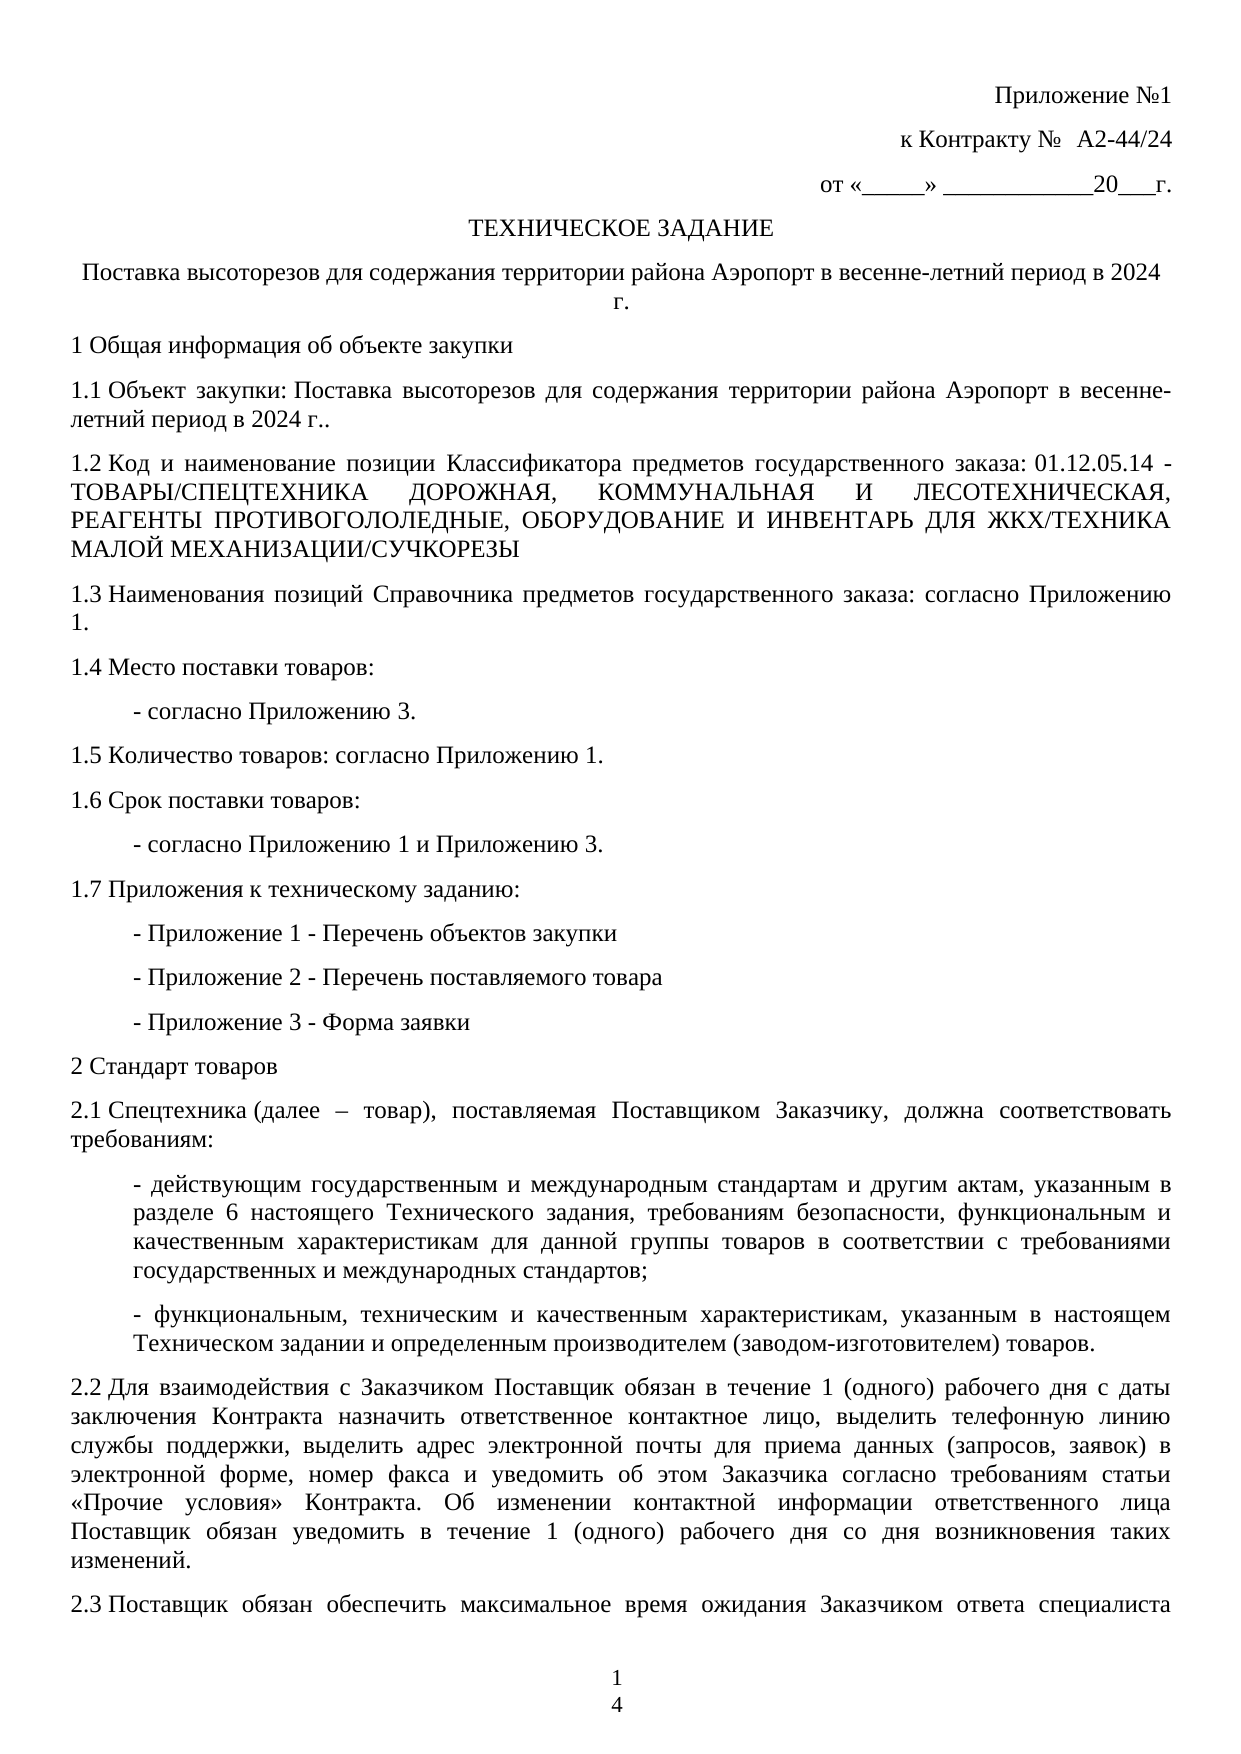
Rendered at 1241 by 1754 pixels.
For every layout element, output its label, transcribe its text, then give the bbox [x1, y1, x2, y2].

text - согласно Приложению 1 и Приложению 3. [133, 829, 1172, 858]
text 1.2 Код и наименование позиции Классификатора предметов государственного заказа: 01.12.05.14 - ТОВАРЫ/СПЕЦТЕХНИКА ДОРОЖНАЯ, КОММУНАЛЬНАЯ И ЛЕСОТЕХНИЧЕСКАЯ, РЕАГЕНТЫ ПРОТИВОГОЛОЛЕДНЫЕ, ОБОРУДОВАНИЕ И ИНВЕНТАРЬ ДЛЯ ЖКХ/ТЕХНИКА МАЛОЙ МЕХАНИЗАЦИИ/СУЧКОРЕЗЫ [70, 448, 1172, 563]
text 1.4 Место поставки товаров: [70, 652, 1172, 681]
text Приложение №1 [594, 80, 1172, 109]
text Поставка высоторезов для содержания территории района Аэропорт в весенне-летний период в 2024 г. [70, 257, 1172, 315]
text ТЕХНИЧЕСКОЕ ЗАДАНИЕ [70, 213, 1172, 242]
text - согласно Приложению 3. [133, 696, 1172, 725]
text - Приложение 3 - Форма заявки [133, 1007, 1172, 1036]
text 1.5 Количество товаров: согласно Приложению 1. [70, 741, 1172, 769]
text 1.7 Приложения к техническому заданию: [70, 874, 1172, 902]
text 1.6 Срок поставки товаров: [70, 785, 1172, 814]
text к Контракту № А2-44/24 [594, 124, 1172, 153]
text 1 Общая информация об объекте закупки [70, 331, 1172, 359]
text 2.2 Для взаимодействия с Заказчиком Поставщик обязан в течение 1 (одного) рабочего дня с даты заключения Контракта назначить ответственное контактное лицо, выделить телефонную линию службы поддержки, выделить адрес электронной почты для приема данных (запросов, заявок) в электронной форме, номер факса и уведомить об этом Заказчика согласно требованиям статьи «Прочие условия» Контракта. Об изменении контактной информации ответственного лица Поставщик обязан уведомить в течение 1 (одного) рабочего дня со дня возникновения таких изменений. [70, 1372, 1172, 1574]
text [70, 1589, 1172, 1618]
text - Приложение 2 - Перечень поставляемого товара [133, 962, 1172, 991]
text 2.1 Спецтехника (далее – товар), поставляемая Поставщиком Заказчику, должна соответствовать требованиям: [70, 1096, 1172, 1153]
text - Приложение 1 - Перечень объектов закупки [133, 918, 1172, 947]
text 1.1 Объект закупки: Поставка высоторезов для содержания территории района Аэропорт в весенне-летний период в 2024 г.. [70, 375, 1172, 432]
text 2 Стандарт товаров [70, 1051, 1172, 1080]
text - действующим государственным и международным стандартам и другим актам, указанным в разделе 6 настоящего Технического задания, требованиям безопасности, функциональным и качественным характеристикам для данной группы товаров в соответствии с требованиями государственных и международных стандартов; [133, 1169, 1172, 1284]
text - функциональным, техническим и качественным характеристикам, указанным в настоящем Техническом задании и определенным производителем (заводом-изготовителем) товаров. [133, 1299, 1172, 1357]
text 1.3 Наименования позиций Справочника предметов государственного заказа: согласно Приложению 1. [70, 579, 1172, 636]
text от «_____» ____________20___г. [594, 169, 1172, 197]
